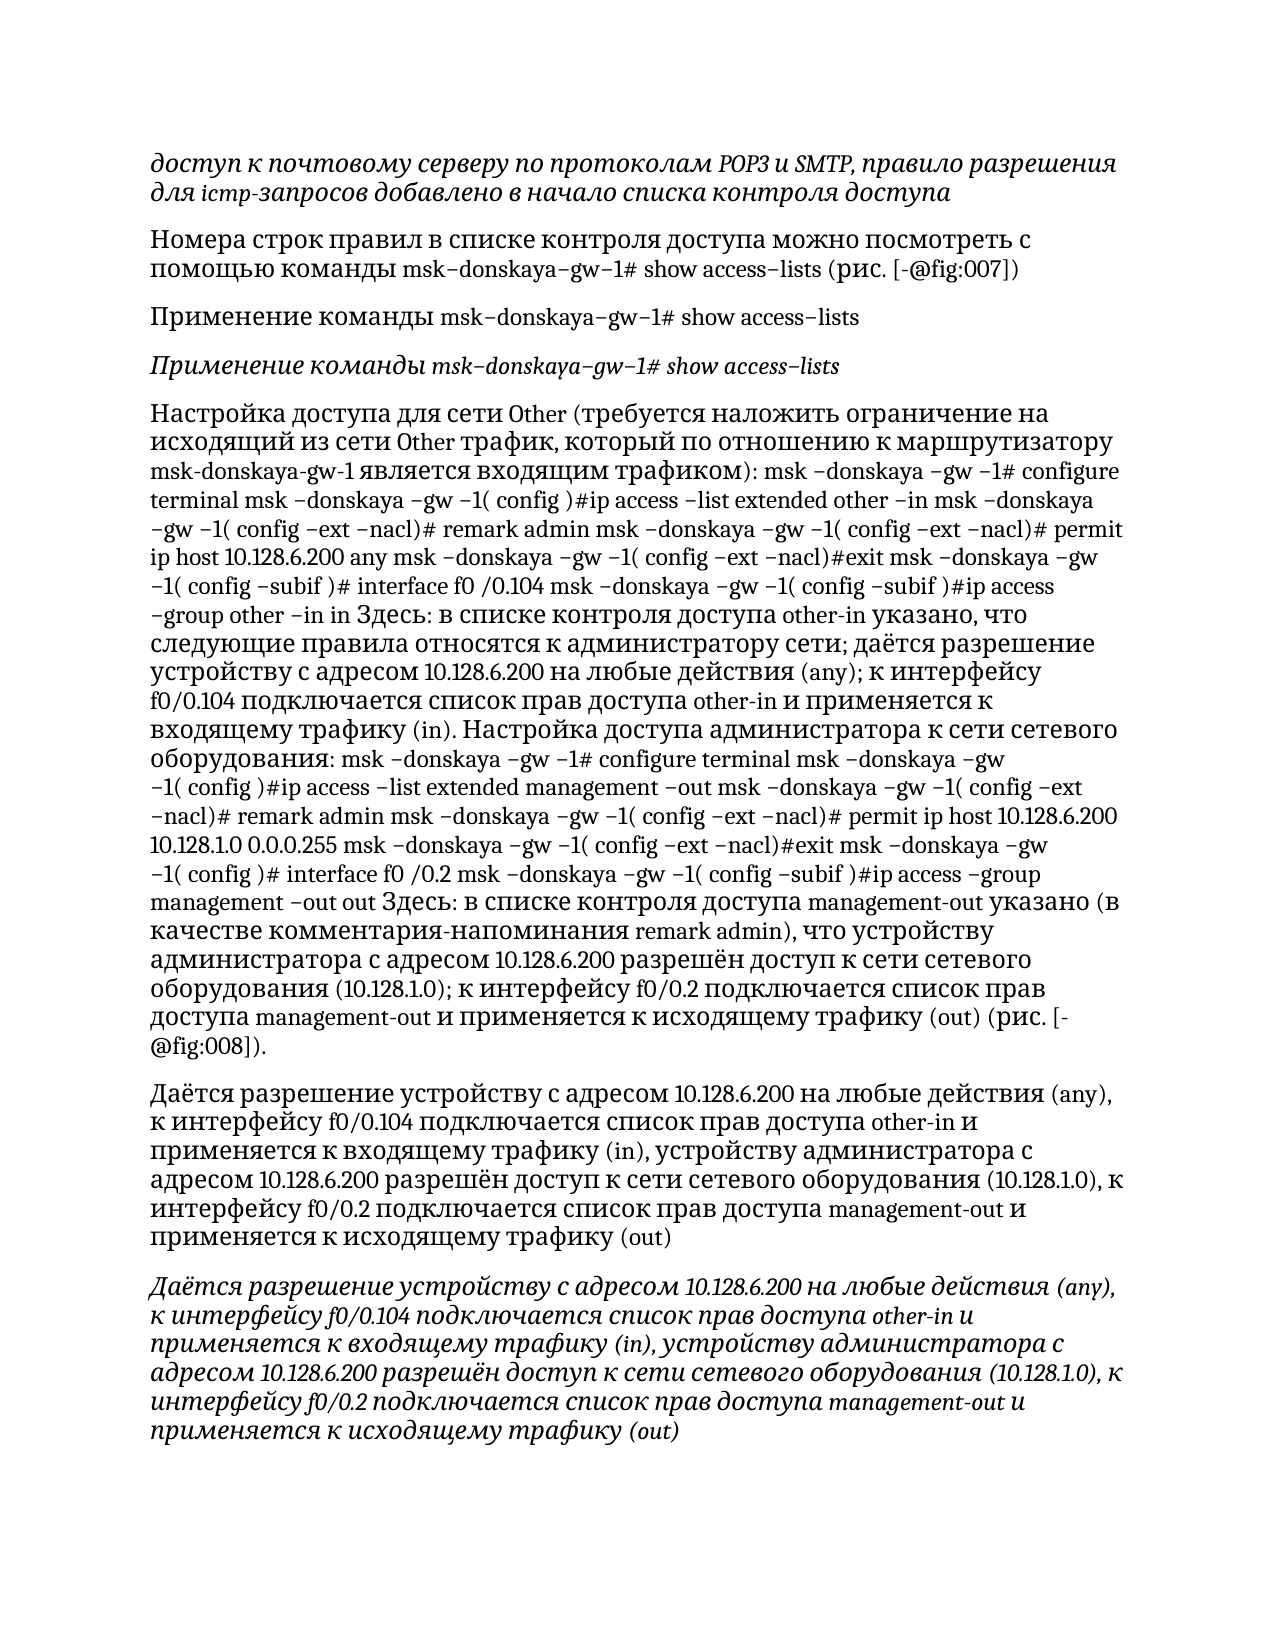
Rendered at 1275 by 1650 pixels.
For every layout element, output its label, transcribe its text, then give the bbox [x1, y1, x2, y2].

text Даётся разрешение устройству с адресом 10.128.6.200 на любые действия (any), к интерфейсу f0/0.104 подключается список прав доступа other-in и применяется к входящему трафику (in), устройству администратора с адресом 10.128.6.200 разрешён доступ к сети сетевого оборудования (10.128.1.0), к интерфейсу f0/0.2 подключается список прав доступа management-out и применяется к исходящему трафику (out) [150, 1273, 1125, 1445]
text Номера строк правил в списке контроля доступа можно посмотреть с помощью команды msk−donskaya−gw−1# show access−lists (рис. [-@fig:007]) [150, 226, 1125, 284]
text Применение команды msk−donskaya−gw−1# show access−lists [150, 302, 1125, 331]
text Применение команды msk−donskaya−gw−1# show access−lists [150, 352, 1125, 381]
text Даётся разрешение устройству с адресом 10.128.6.200 на любые действия (any), к интерфейсу f0/0.104 подключается список прав доступа other-in и применяется к входящему трафику (in), устройству администратора с адресом 10.128.6.200 разрешён доступ к сети сетевого оборудования (10.128.1.0), к интерфейсу f0/0.2 подключается список прав доступа management-out и применяется к исходящему трафику (out) [150, 1079, 1125, 1252]
text Настройка доступа для сети Other (требуется наложить ограничение на исходящий из сети Other трафик, который по отношению к маршрутизатору msk-donskaya-gw-1 является входящим трафиком): msk −donskaya −gw −1# configure terminal msk −donskaya −gw −1( config )#ip access −list extended other −in msk −donskaya −gw −1( config −ext −nacl)# remark admin msk −donskaya −gw −1( config −ext −nacl)# permit ip host 10.128.6.200 any msk −donskaya −gw −1( config −ext −nacl)#exit msk −donskaya −gw −1( config −subif )# interface f0 /0.104 msk −donskaya −gw −1( config −subif )#ip access −group other −in in Здесь: в списке контроля доступа other-in указано, что следующие правила относятся к администратору сети; даётся разрешение устройству с адресом 10.128.6.200 на любые действия (any); к интерфейсу f0/0.104 подключается список прав доступа other-in и применяется к входящему трафику (in). Настройка доступа администратора к сети сетевого оборудования: msk −donskaya −gw −1# configure terminal msk −donskaya −gw −1( config )#ip access −list extended management −out msk −donskaya −gw −1( config −ext −nacl)# remark admin msk −donskaya −gw −1( config −ext −nacl)# permit ip host 10.128.6.200 10.128.1.0 0.0.0.255 msk −donskaya −gw −1( config −ext −nacl)#exit msk −donskaya −gw −1( config )# interface f0 /0.2 msk −donskaya −gw −1( config −subif )#ip access −group management −out out Здесь: в списке контроля доступа management-out указано (в качестве комментария-напоминания remark admin), что устройству администратора с адресом 10.128.6.200 разрешён доступ к сети сетевого оборудования (10.128.1.0); к интерфейсу f0/0.2 подключается список прав доступа management-out и применяется к исходящему трафику (out) (рис. [-@fig:008]). [150, 399, 1125, 1061]
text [150, 150, 1125, 207]
